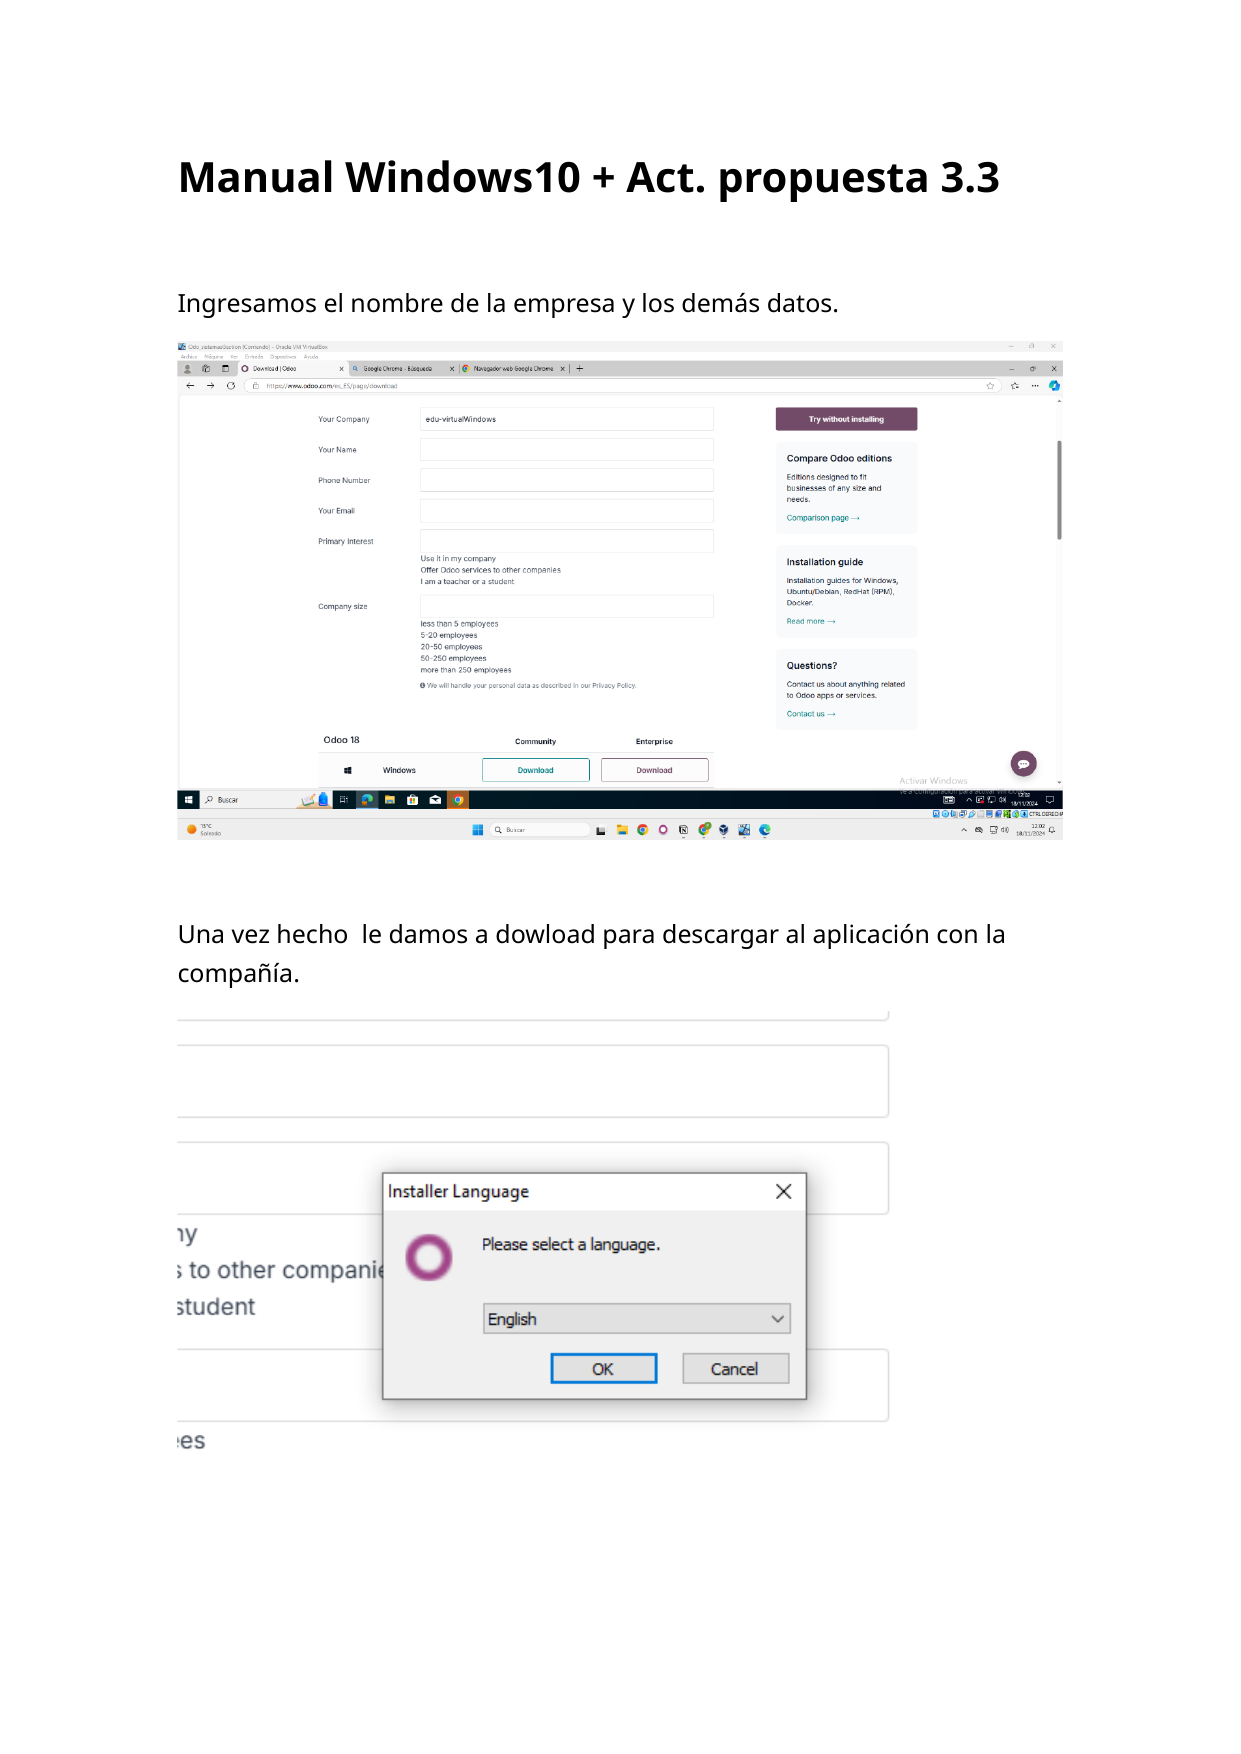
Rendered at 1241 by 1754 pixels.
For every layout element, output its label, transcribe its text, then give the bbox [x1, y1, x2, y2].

picture [177, 1011, 1063, 1575]
picture [177, 341, 1063, 840]
text Manual Windows10 + Act. propuesta 3.3 [177, 148, 1063, 204]
text Ingresamos el nombre de la empresa y los demás datos. [177, 285, 1063, 319]
text Una vez hecho le damos a dowload para descargar al aplicación con la compañía. [177, 917, 1063, 990]
